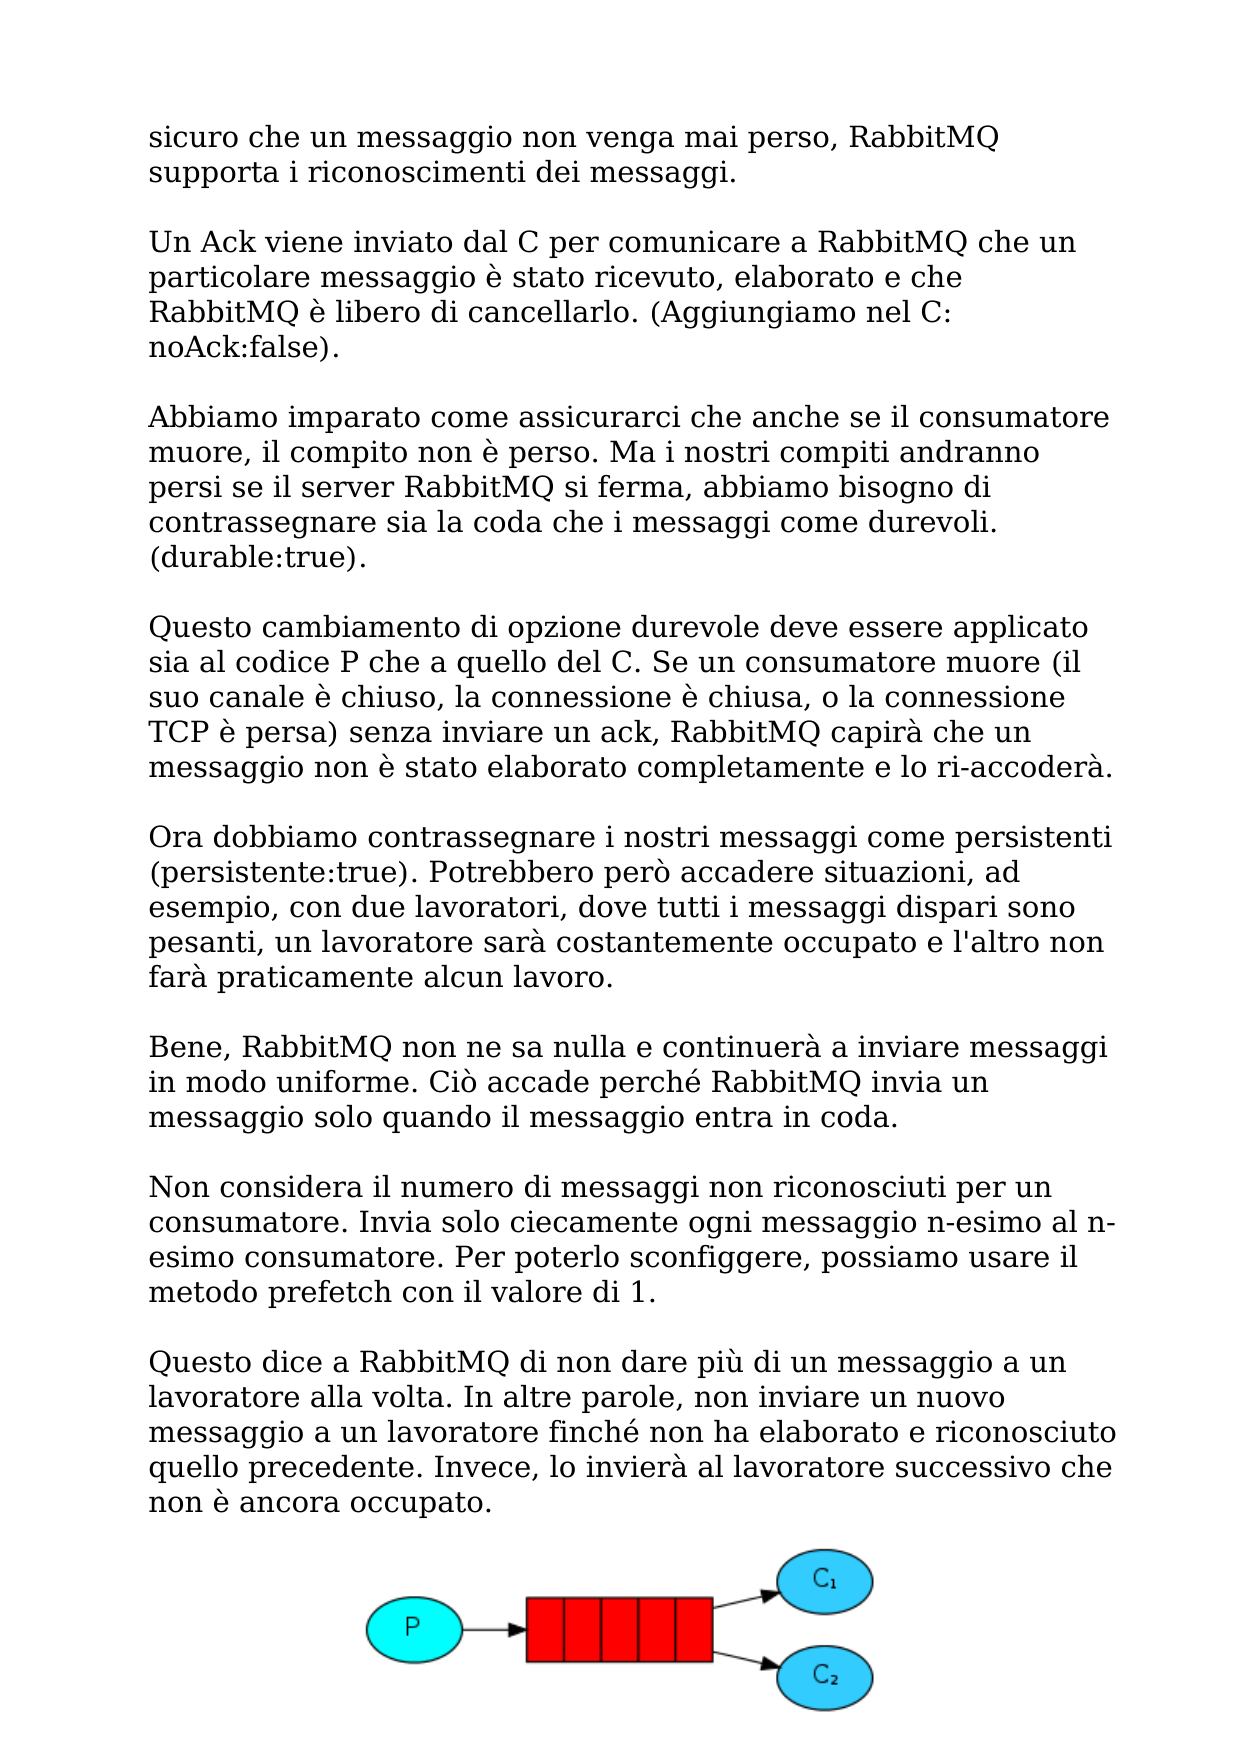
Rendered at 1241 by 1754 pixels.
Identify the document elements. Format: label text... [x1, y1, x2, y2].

text Bene, RabbitMQ non ne sa nulla e continuerà a inviare messaggi in modo uniforme. Ciò accade perché RabbitMQ invia un messaggio solo quando il messaggio entra in coda. [148, 1028, 1122, 1133]
text Un Ack viene inviato dal C per comunicare a RabbitMQ che un particolare messaggio è stato ricevuto, elaborato e che RabbitMQ è libero di cancellarlo. (Aggiungiamo nel C: noAck:false). [148, 223, 1122, 363]
text Abbiamo imparato come assicurarci che anche se il consumatore muore, il compito non è perso. Ma i nostri compiti andranno persi se il server RabbitMQ si ferma, abbiamo bisogno di contrassegnare sia la coda che i messaggi come durevoli.(durable:true). [148, 398, 1122, 573]
picture [360, 1543, 880, 1718]
text Ora dobbiamo contrassegnare i nostri messaggi come persistenti (persistente:true). Potrebbero però accadere situazioni, ad esempio, con due lavoratori, dove tutti i messaggi dispari sono pesanti, un lavoratore sarà costantemente occupato e l'altro non farà praticamente alcun lavoro. [148, 818, 1122, 993]
text Questo cambiamento di opzione durevole deve essere applicato sia al codice P che a quello del C. Se un consumatore muore (il suo canale è chiuso, la connessione è chiusa, o la connessione TCP è persa) senza inviare un ack, RabbitMQ capirà che un messaggio non è stato elaborato completamente e lo ri-accoderà. [148, 608, 1122, 783]
